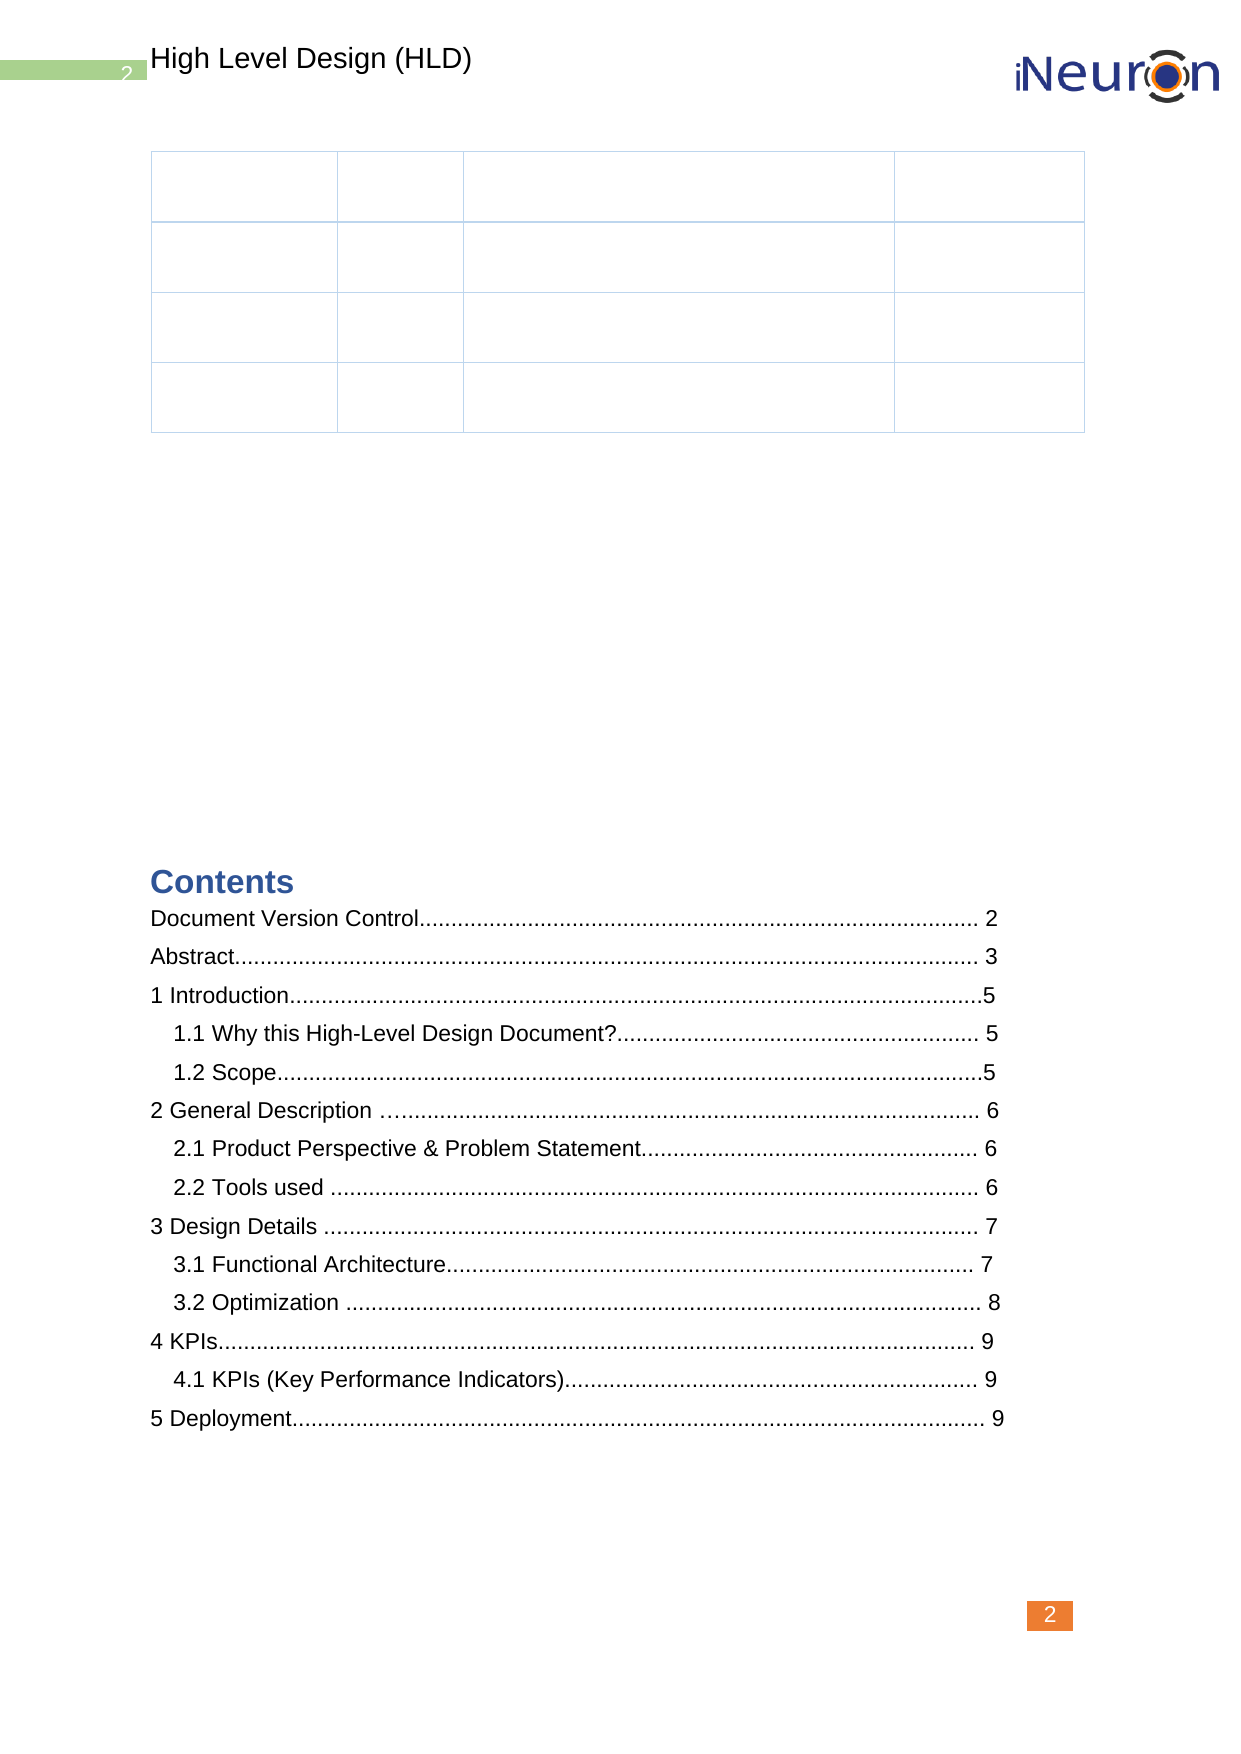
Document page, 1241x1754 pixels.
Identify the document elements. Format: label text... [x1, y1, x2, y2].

list General Description …........................................................................................... 6 [150, 1097, 1096, 1123]
list Introduction.............................................................................................................5 [150, 982, 1096, 1008]
table_cell [895, 363, 1084, 432]
picture [1013, 41, 1223, 105]
list Why this High-Level Design Document?......................................................... 5 [173, 1020, 1096, 1046]
table_cell [152, 152, 337, 221]
list Optimization .................................................................................................... 8 [173, 1289, 1096, 1316]
table_cell [338, 293, 463, 362]
table_cell [464, 152, 894, 221]
list Deployment............................................................................................................. 9 [150, 1405, 1096, 1431]
table_cell [152, 293, 337, 362]
list Scope...............................................................................................................5 [173, 1058, 1096, 1085]
table_cell [895, 223, 1084, 292]
list KPIs....................................................................................................................... 9 [150, 1328, 1096, 1354]
list Product Perspective & Problem Statement..................................................... 6 [173, 1135, 1096, 1162]
table_cell [152, 363, 337, 432]
table_cell [895, 152, 1084, 221]
text Abstract..................................................................................................................... 3 [150, 943, 1096, 969]
subtitle Contents [150, 862, 1097, 900]
table_cell [338, 152, 463, 221]
table_cell [464, 223, 894, 292]
table_cell [464, 293, 894, 362]
list KPIs (Key Performance Indicators)................................................................. 9 [173, 1366, 1096, 1392]
table_cell [464, 363, 894, 432]
table_cell [338, 363, 463, 432]
list Functional Architecture................................................................................... 7 [173, 1251, 1096, 1278]
table_cell [338, 223, 463, 292]
list Tools used ...................................................................................................... 6 [173, 1174, 1096, 1200]
text Document Version Control........................................................................................ 2 [150, 904, 1036, 931]
list Design Details ....................................................................................................... 7 [150, 1213, 1096, 1239]
table_cell [152, 223, 337, 292]
table_cell [895, 293, 1084, 362]
